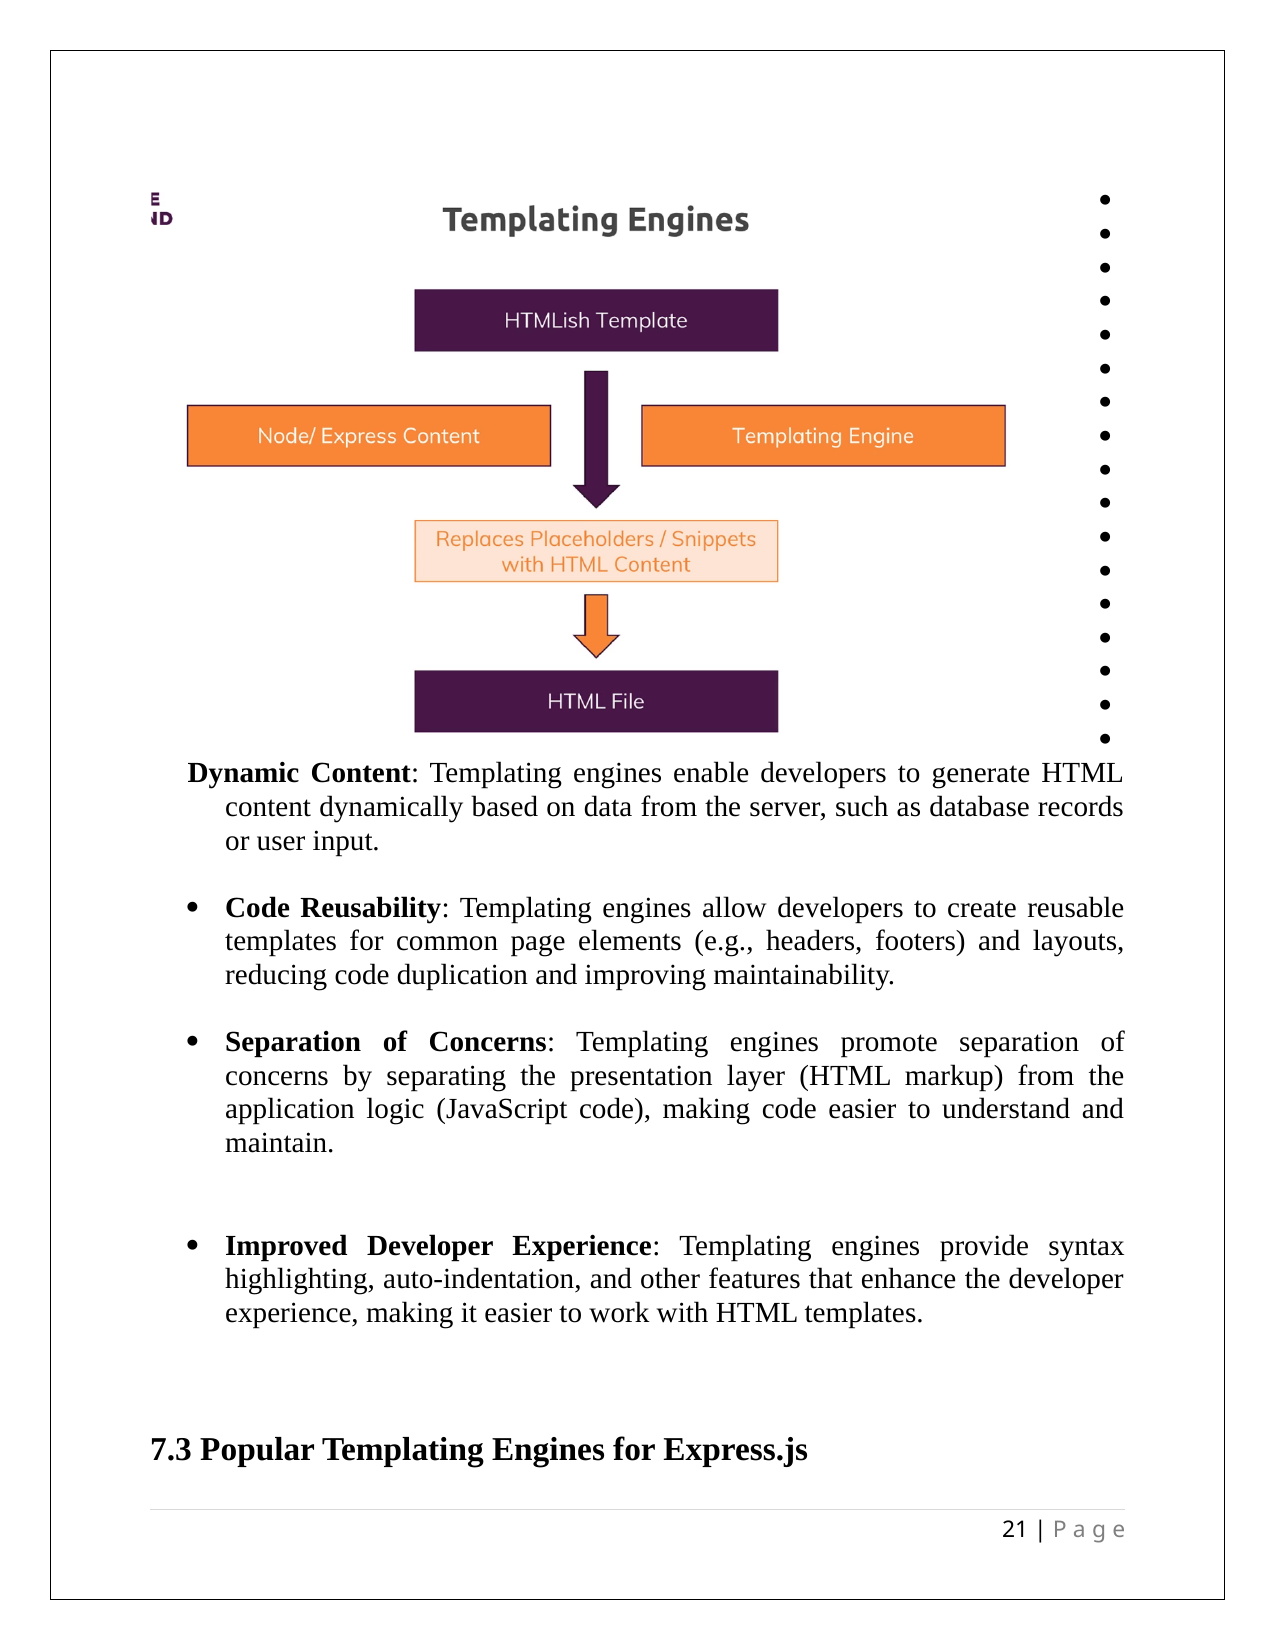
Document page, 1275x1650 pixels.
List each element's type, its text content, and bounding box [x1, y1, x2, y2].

text 7.3 Popular Templating Engines for Express.js [150, 1429, 1125, 1468]
list Improved Developer Experience: Templating engines provide syntax highlighting, auto-indentation, and other features that enhance the developer experience, making it easier to work with HTML templates. [187, 1228, 1125, 1329]
picture [150, 162, 1043, 747]
list Separation of Concerns: Templating engines promote separation of concerns by separating the presentation layer (HTML markup) from the application logic (JavaScript code), making code easier to understand and maintain. [187, 1024, 1125, 1158]
list Code Reusability: Templating engines allow developers to create reusable templates for common page elements (e.g., headers, footers) and layouts, reducing code duplication and improving maintainability. [187, 890, 1125, 990]
